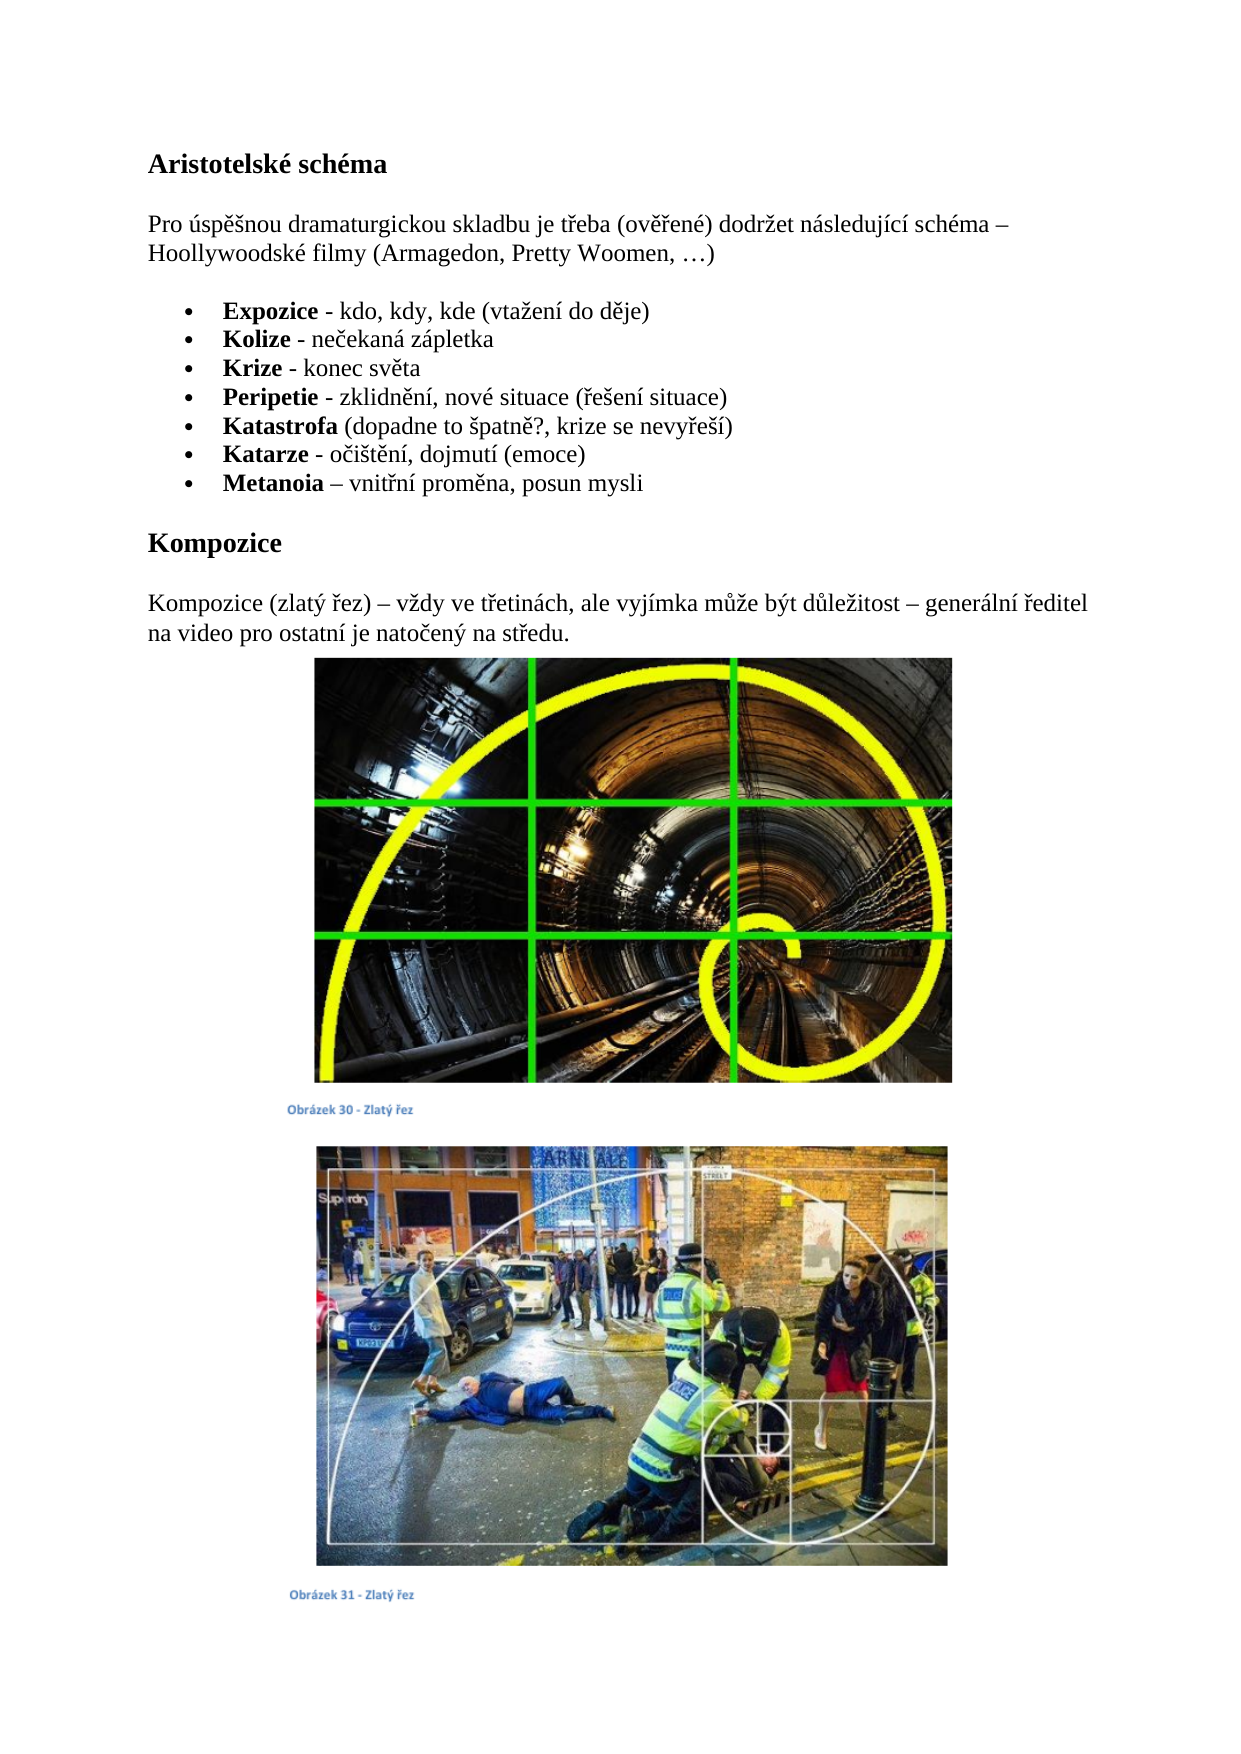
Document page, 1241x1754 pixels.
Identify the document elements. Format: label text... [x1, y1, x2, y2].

list Peripetie - zklidnění, nové situace (řešení situace) [185, 382, 1093, 411]
text Pro úspěšnou dramaturgickou skladbu je třeba (ověřené) dodržet následující schéma – Hoollywoodské filmy (Armagedon, Pretty Woomen, …) [148, 209, 1093, 267]
list Katastrofa (dopadne to špatně?, krize se nevyřeší) [185, 411, 1093, 439]
list Katarze - očištění, dojmutí (emoce) [185, 439, 1093, 468]
picture [282, 1136, 958, 1605]
list Expozice - kdo, kdy, kde (vtažení do děje) [185, 296, 1093, 324]
list Krize - konec světa [185, 353, 1093, 382]
text Kompozice (zlatý řez) – vždy ve třetinách, ale vyjímka může být důležitost – generální ředitel na video pro ostatní je natočený na středu. [148, 588, 1093, 648]
text Kompozice [148, 526, 1093, 559]
picture [282, 651, 958, 1120]
list Kolize - nečekaná zápletka [185, 324, 1093, 353]
list Metanoia – vnitřní proměna, posun mysli [185, 468, 1093, 497]
text Aristotelské schéma [148, 148, 1093, 180]
